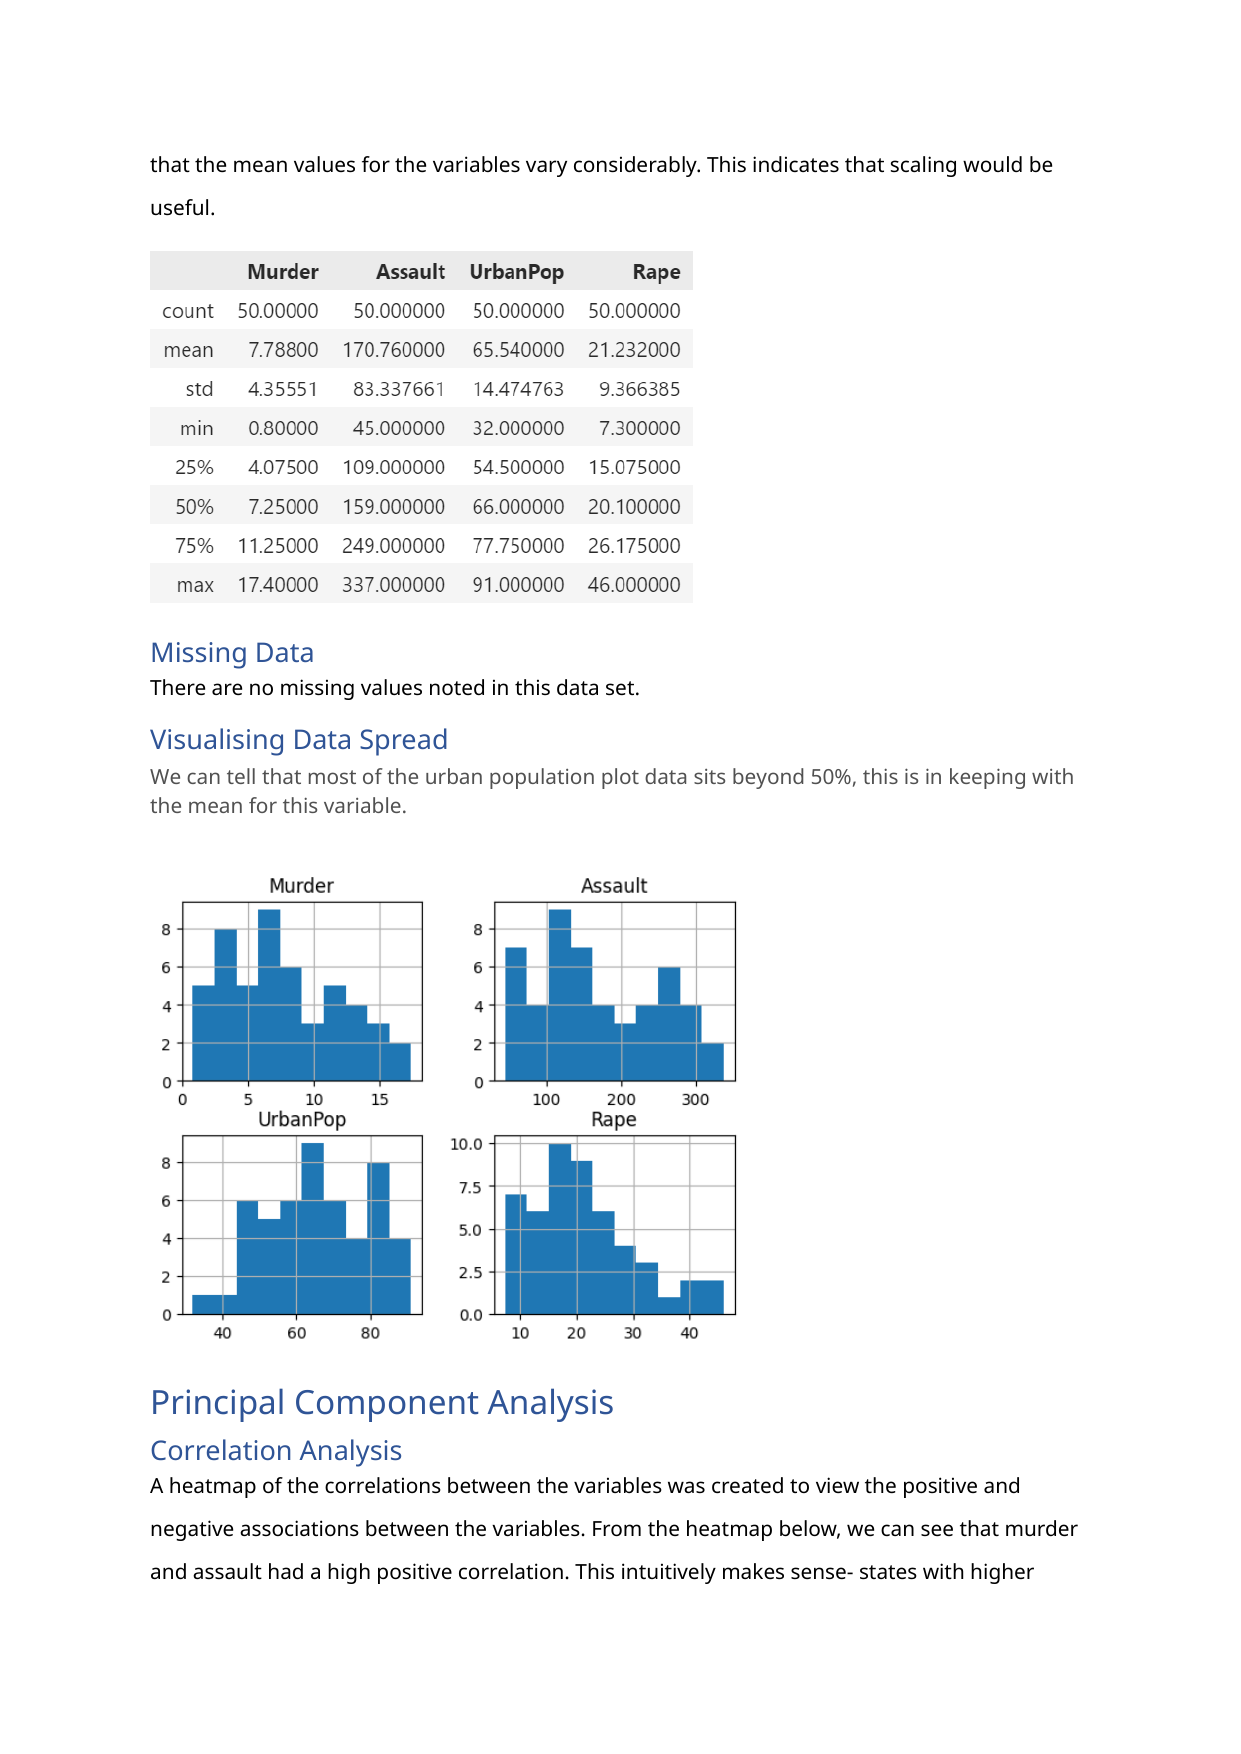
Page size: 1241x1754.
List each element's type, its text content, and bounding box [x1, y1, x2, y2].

subtitle Principal Component Analysis [150, 1379, 1090, 1424]
subtitle Correlation Analysis [150, 1432, 1090, 1469]
picture [150, 866, 745, 1352]
text We can tell that most of the urban population plot data sits beyond 50%, this is in keeping with the mean for this variable. [150, 761, 1090, 820]
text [150, 150, 1090, 221]
picture [150, 251, 696, 604]
subtitle Visualising Data Spread [150, 721, 1090, 758]
subtitle Missing Data [150, 634, 1090, 671]
text There are no missing values noted in this data set. [150, 673, 1090, 702]
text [150, 1472, 1090, 1585]
